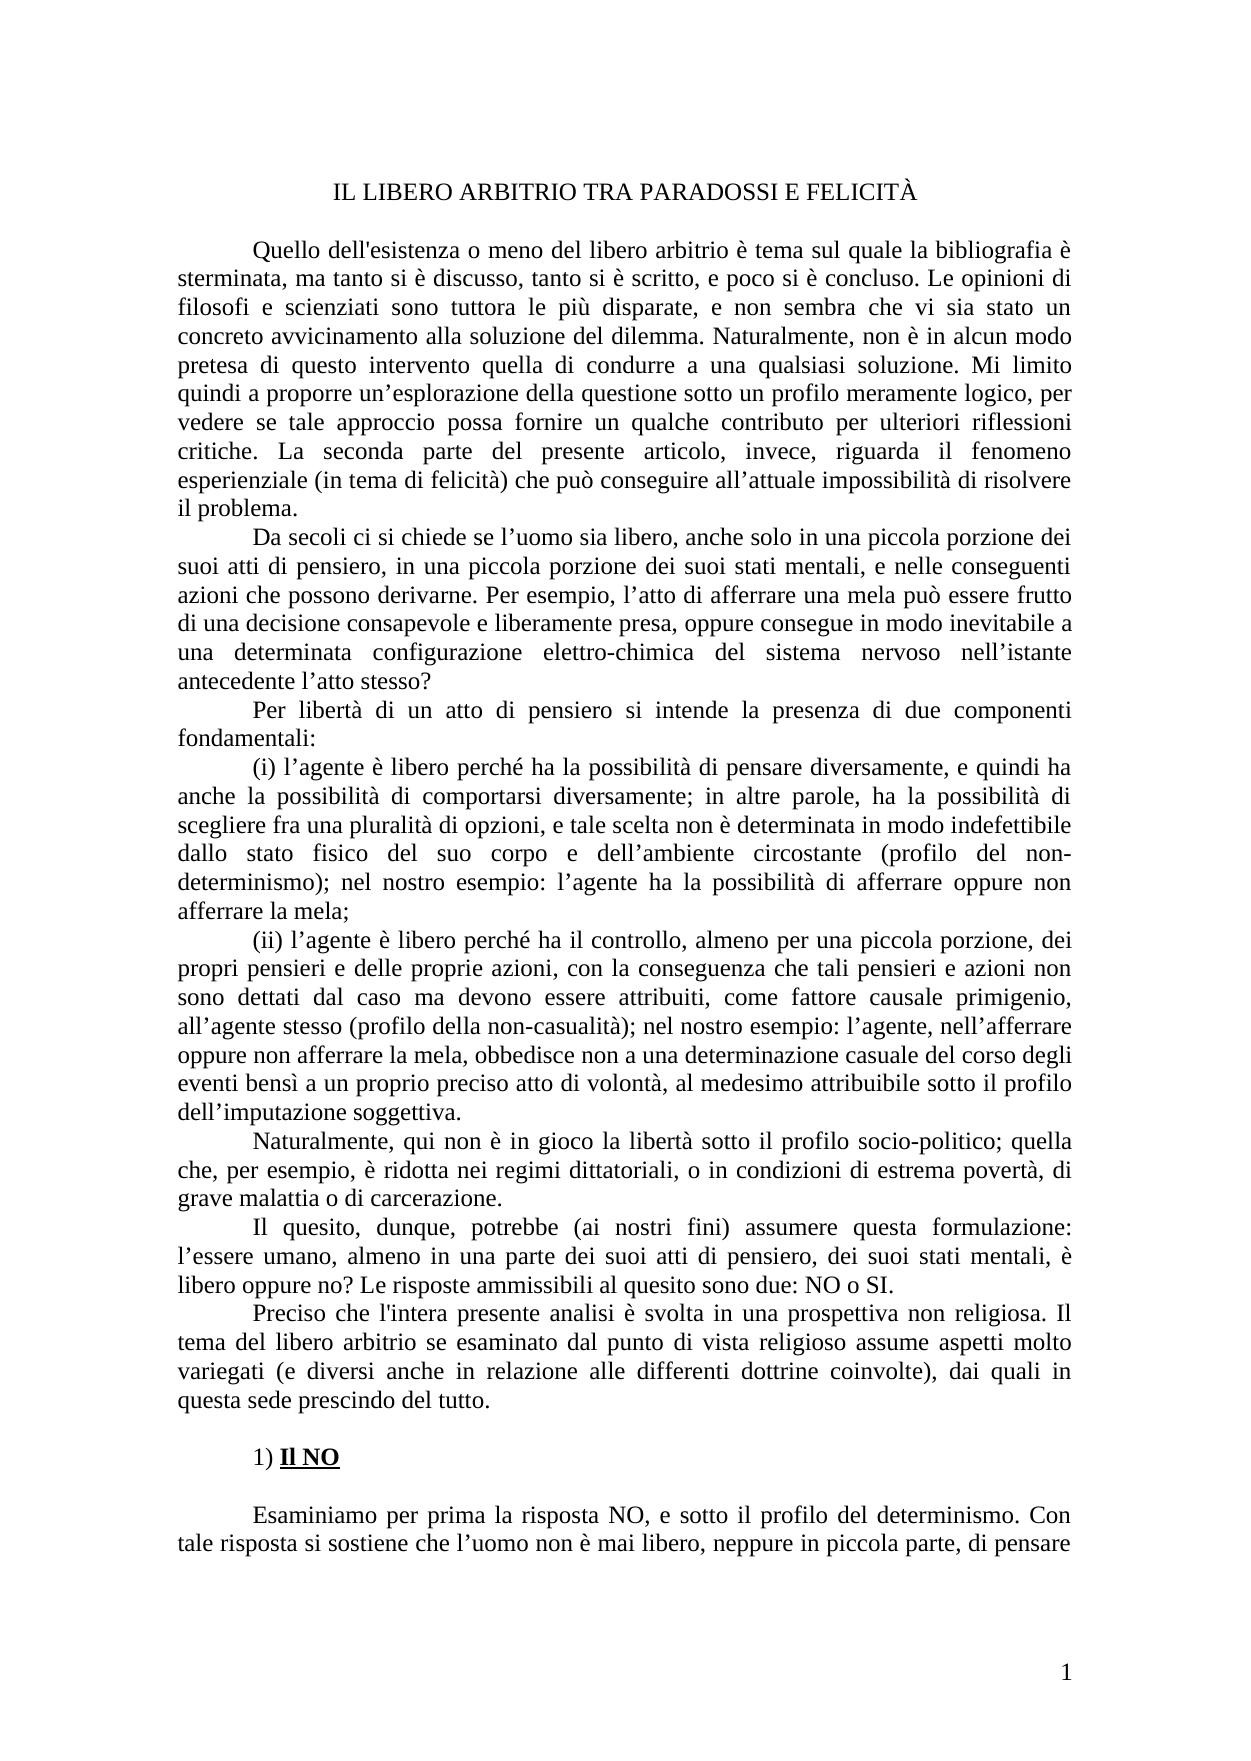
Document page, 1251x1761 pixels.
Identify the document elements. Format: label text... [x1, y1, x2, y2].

text (i) l’agente è libero perché ha la possibilità di pensare diversamente, e quindi ha anche la possibilità di comportarsi diversamente; in altre parole, ha la possibilità di scegliere fra una pluralità di opzioni, e tale scelta non è determinata in modo indefettibile dallo stato fisico del suo corpo e dell’ambiente circostante (profilo del non-determinismo); nel nostro esempio: l’agente ha la possibilità di afferrare oppure non afferrare la mela; [177, 752, 1073, 925]
text Per libertà di un atto di pensiero si intende la presenza di due componenti fondamentali: [177, 695, 1073, 752]
text Da secoli ci si chiede se l’uomo sia libero, anche solo in una piccola porzione dei suoi atti di pensiero, in una piccola porzione dei suoi stati mentali, e nelle conseguenti azioni che possono derivarne. Per esempio, l’atto di afferrare una mela può essere frutto di una decisione consapevole e liberamente presa, oppure consegue in modo inevitabile a una determinata configurazione elettro-chimica del sistema nervoso nell’istante antecedente l’atto stesso? [177, 522, 1073, 695]
text 1) Il NO [177, 1442, 1073, 1471]
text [177, 1500, 1073, 1557]
text Naturalmente, qui non è in gioco la libertà sotto il profilo socio-politico; quella che, per esempio, è ridotta nei regimi dittatoriali, o in condizioni di estrema povertà, di grave malattia o di carcerazione. [177, 1126, 1073, 1212]
text IL LIBERO ARBITRIO TRA PARADOSSI E FELICITÀ [177, 177, 1073, 206]
text Preciso che l'intera presente analisi è svolta in una prospettiva non religiosa. Il tema del libero arbitrio se esaminato dal punto di vista religioso assume aspetti molto variegati (e diversi anche in relazione alle differenti dottrine coinvolte), dai quali in questa sede prescindo del tutto. [177, 1298, 1073, 1413]
text Quello dell'esistenza o meno del libero arbitrio è tema sul quale la bibliografia è sterminata, ma tanto si è discusso, tanto si è scritto, e poco si è concluso. Le opinioni di filosofi e scienziati sono tuttora le più disparate, e non sembra che vi sia stato un concreto avvicinamento alla soluzione del dilemma. Naturalmente, non è in alcun modo pretesa di questo intervento quella di condurre a una qualsiasi soluzione. Mi limito quindi a proporre un’esplorazione della questione sotto un profilo meramente logico, per vedere se tale approccio possa fornire un qualche contributo per ulteriori riflessioni critiche. La seconda parte del presente articolo, invece, riguarda il fenomeno esperienziale (in tema di felicità) che può conseguire all’attuale impossibilità di risolvere il problema. [177, 235, 1073, 522]
text Il quesito, dunque, potrebbe (ai nostri fini) assumere questa formulazione: l’essere umano, almeno in una parte dei suoi atti di pensiero, dei suoi stati mentali, è libero oppure no? Le risposte ammissibili al quesito sono due: NO o SI. [177, 1212, 1073, 1298]
text (ii) l’agente è libero perché ha il controllo, almeno per una piccola porzione, dei propri pensieri e delle proprie azioni, con la conseguenza che tali pensieri e azioni non sono dettati dal caso ma devono essere attribuiti, come fattore causale primigenio, all’agente stesso (profilo della non-casualità); nel nostro esempio: l’agente, nell’afferrare oppure non afferrare la mela, obbedisce non a una determinazione casuale del corso degli eventi bensì a un proprio preciso atto di volontà, al medesimo attribuibile sotto il profilo dell’imputazione soggettiva. [177, 925, 1073, 1126]
